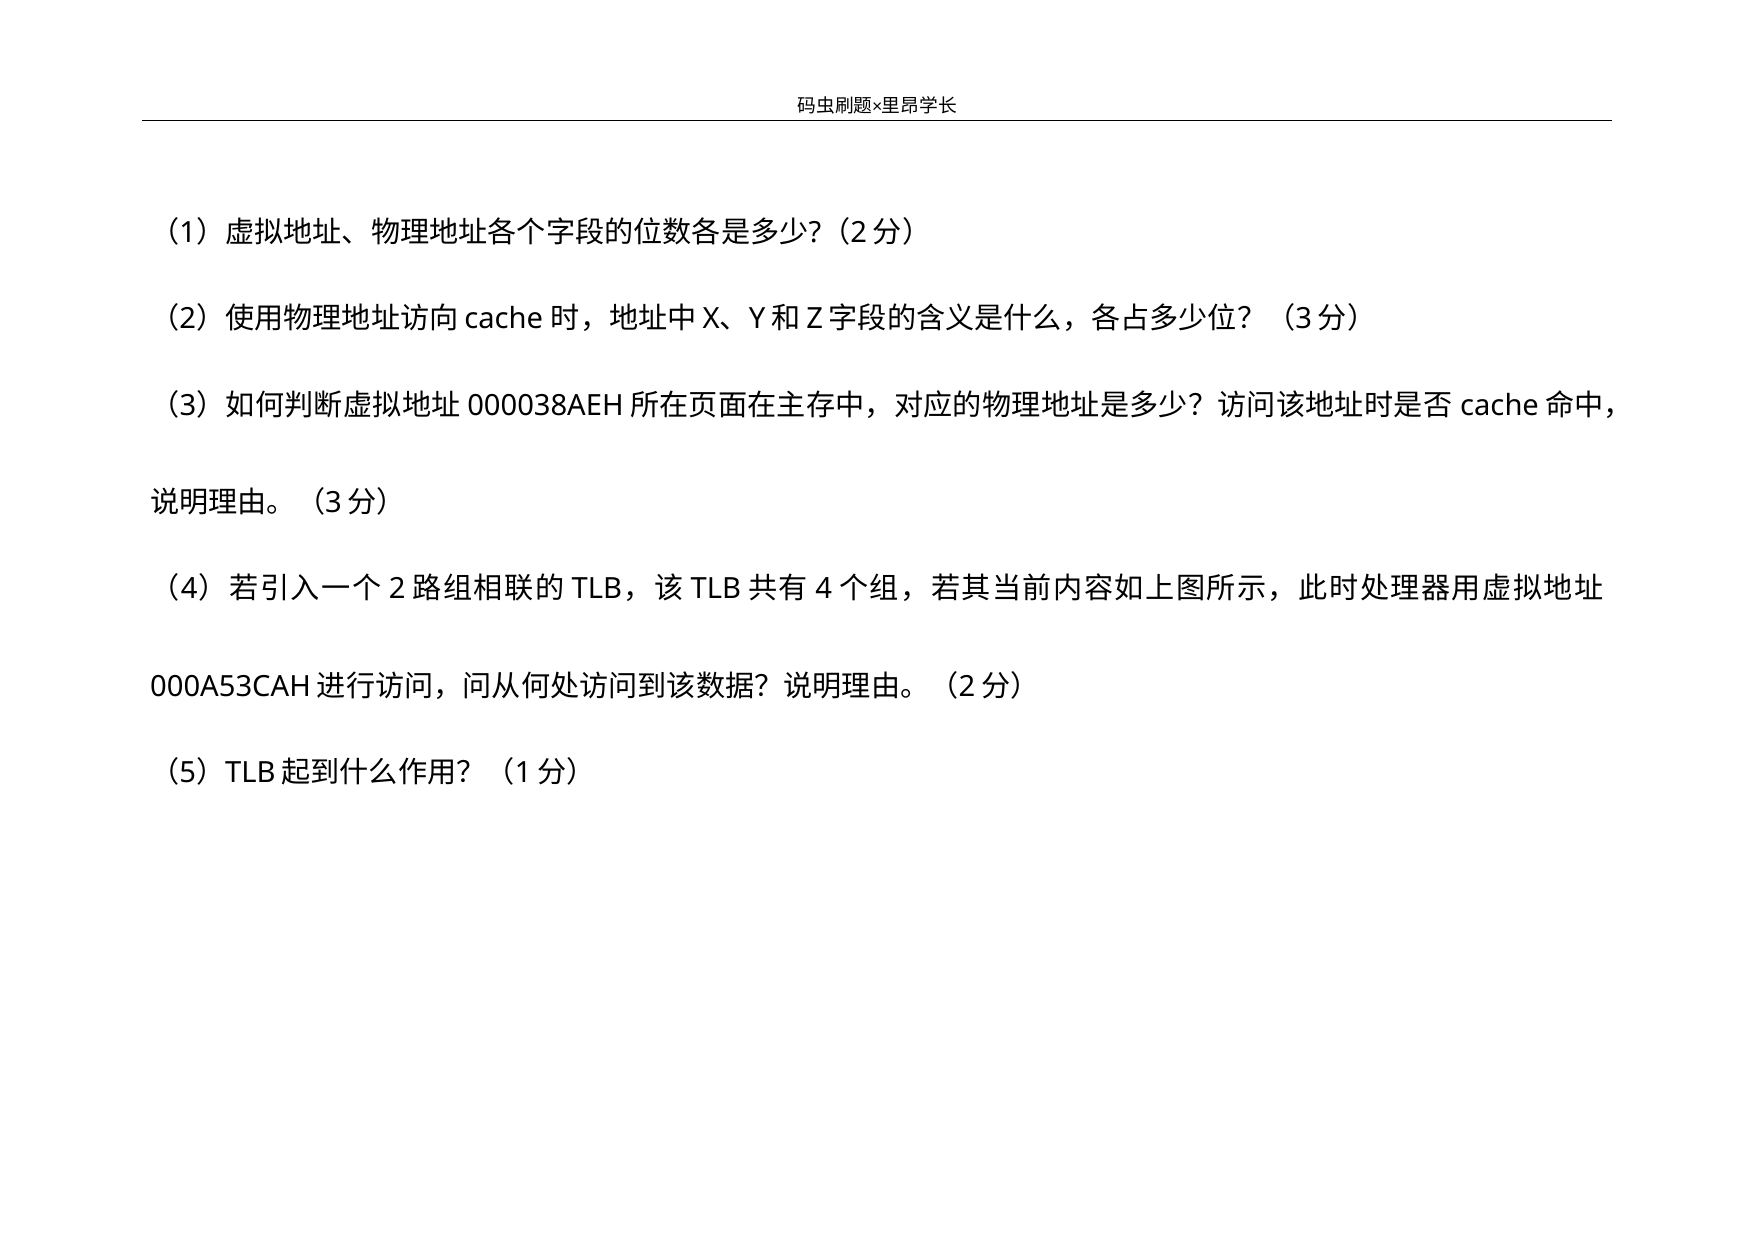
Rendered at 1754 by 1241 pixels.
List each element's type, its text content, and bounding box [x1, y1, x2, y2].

text （4）若引入一个2路组相联的TLB，该TLB共有4个组，若其当前内容如上图所示，此时处理器用虚拟地址000A53CAH进行访问，问从何处访问到该数据？说明理由。（2分） [150, 553, 1604, 716]
text （3）如何判断虚拟地址000038AEH所在页面在主存中，对应的物理地址是多少？访问该地址时是否cache命中，说明理由。（3分） [150, 370, 1604, 532]
text （5）TLB起到什么作用？（1分） [150, 737, 1604, 802]
text （1）虚拟地址、物理地址各个字段的位数各是多少?（2分） [150, 198, 1604, 263]
text （2）使用物理地址访向cache 时，地址中X、Y和Z字段的含义是什么，各占多少位？（3分） [150, 284, 1604, 349]
